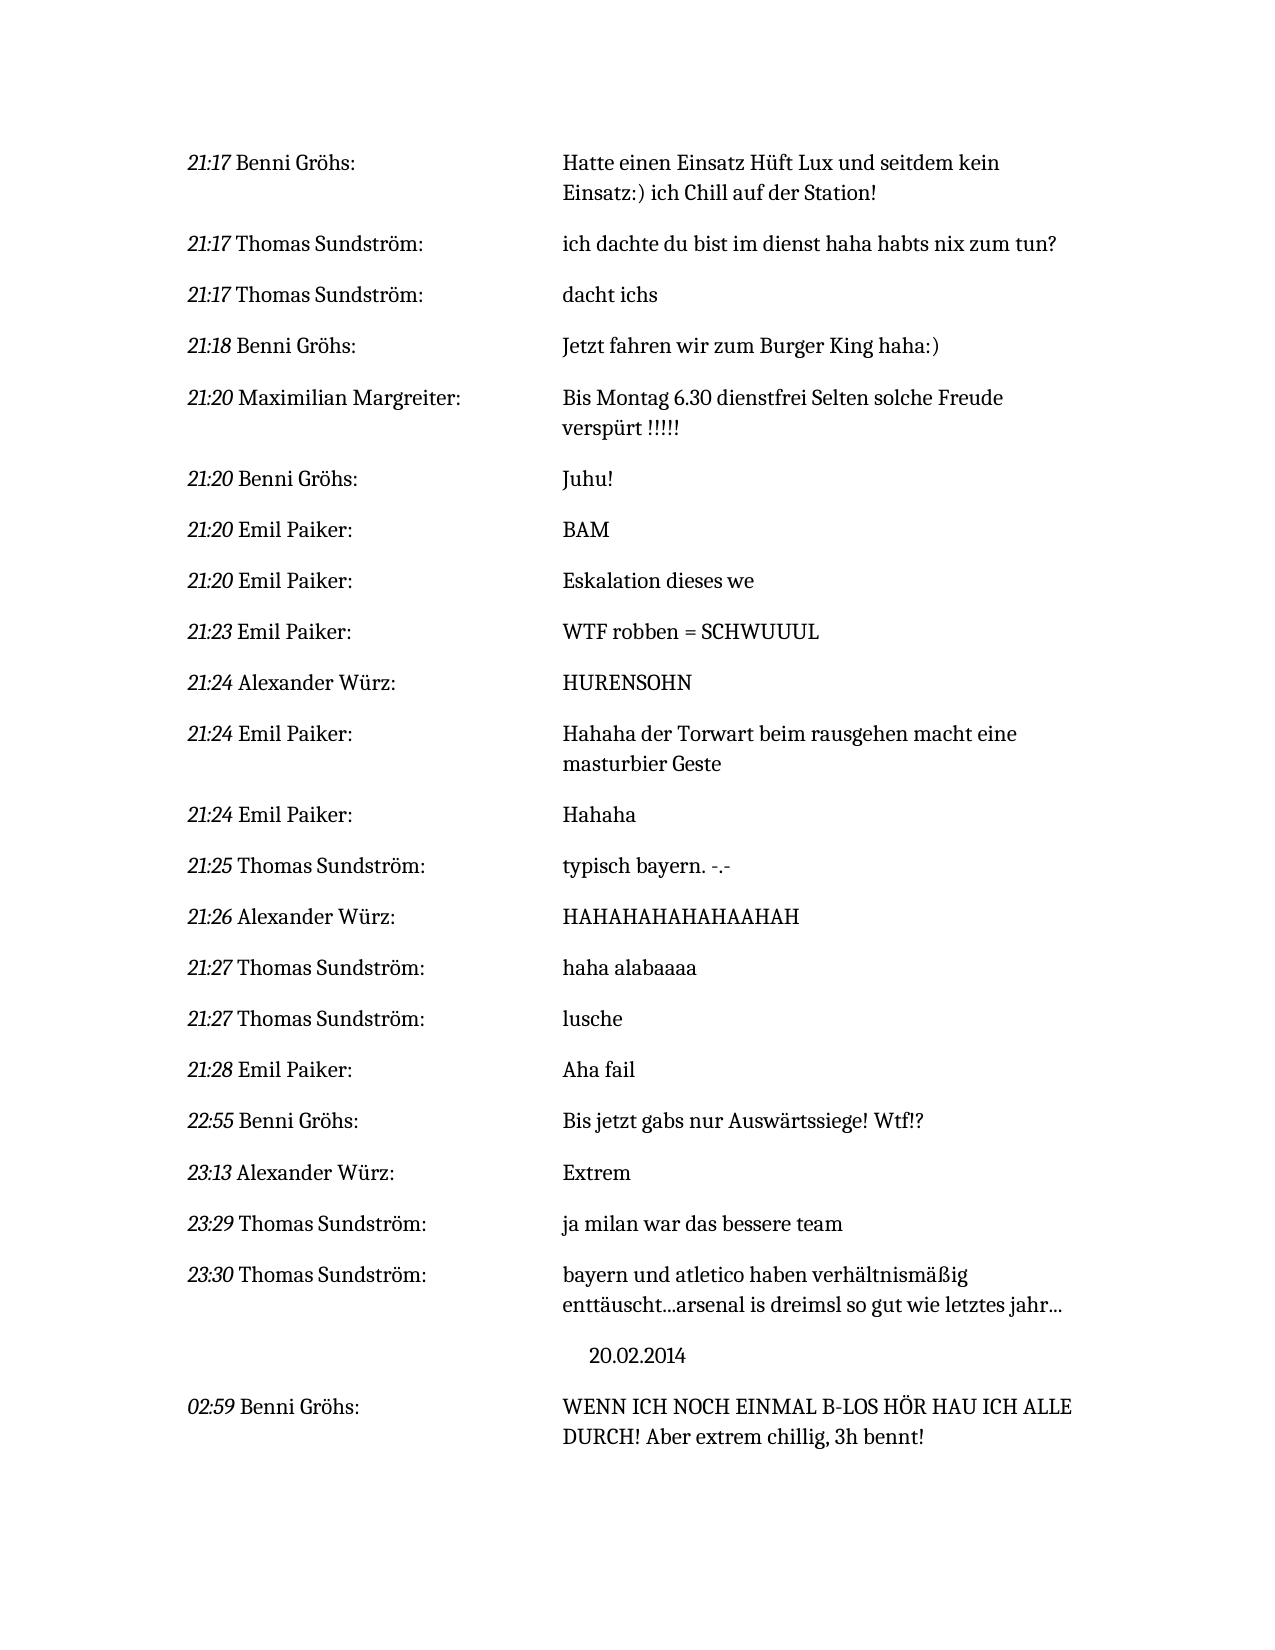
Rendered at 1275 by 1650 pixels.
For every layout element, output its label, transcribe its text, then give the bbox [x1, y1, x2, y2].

text 21:25 Thomas Sundström: typisch bayern. -.- [187, 853, 1087, 879]
text 21:26 Alexander Würz: HAHAHAHAHAHAAHAH [187, 904, 1087, 931]
text 02:59 Benni Gröhs: WENN ICH NOCH EINMAL B-LOS HÖR HAU ICH ALLE DURCH! Aber extrem chillig, 3h bennt! [187, 1394, 1087, 1450]
text 21:23 Emil Paiker: WTF robben = SCHWUUUL [187, 619, 1087, 645]
text 21:27 Thomas Sundström: haha alabaaaa [187, 955, 1087, 982]
text 21:17 Thomas Sundström: ich dachte du bist im dienst haha habts nix zum tun? [187, 231, 1087, 258]
text 21:20 Emil Paiker: Eskalation dieses we [187, 568, 1087, 594]
text 23:13 Alexander Würz: Extrem [187, 1159, 1087, 1186]
text 21:17 Benni Gröhs: Hatte einen Einsatz Hüft Lux und seitdem kein Einsatz:) ich Chill auf der Station! [187, 150, 1087, 207]
text 21:18 Benni Gröhs: Jetzt fahren wir zum Burger King haha:) [187, 333, 1087, 360]
text 21:28 Emil Paiker: Aha fail [187, 1057, 1087, 1084]
text 21:17 Thomas Sundström: dacht ichs [187, 282, 1087, 309]
text 21:24 Emil Paiker: Hahaha [187, 802, 1087, 828]
text 21:20 Maximilian Margreiter: Bis Montag 6.30 dienstfrei Selten solche Freude verspürt !!!!! [187, 384, 1087, 441]
text 21:27 Thomas Sundström: lusche [187, 1006, 1087, 1033]
text 21:24 Emil Paiker: Hahaha der Torwart beim rausgehen macht eine masturbier Geste [187, 721, 1087, 777]
text 23:30 Thomas Sundström: bayern und atletico haben verhältnismäßig enttäuscht...arsenal is dreimsl so gut wie letztes jahr... [187, 1261, 1087, 1318]
text 21:20 Benni Gröhs: Juhu! [187, 466, 1087, 492]
text 21:20 Emil Paiker: BAM [187, 517, 1087, 543]
text 21:24 Alexander Würz: HURENSOHN [187, 670, 1087, 696]
text 23:29 Thomas Sundström: ja milan war das bessere team [187, 1210, 1087, 1237]
text 22:55 Benni Gröhs: Bis jetzt gabs nur Auswärtssiege! Wtf!? [187, 1108, 1087, 1135]
text 20.02.2014 [187, 1343, 1087, 1369]
